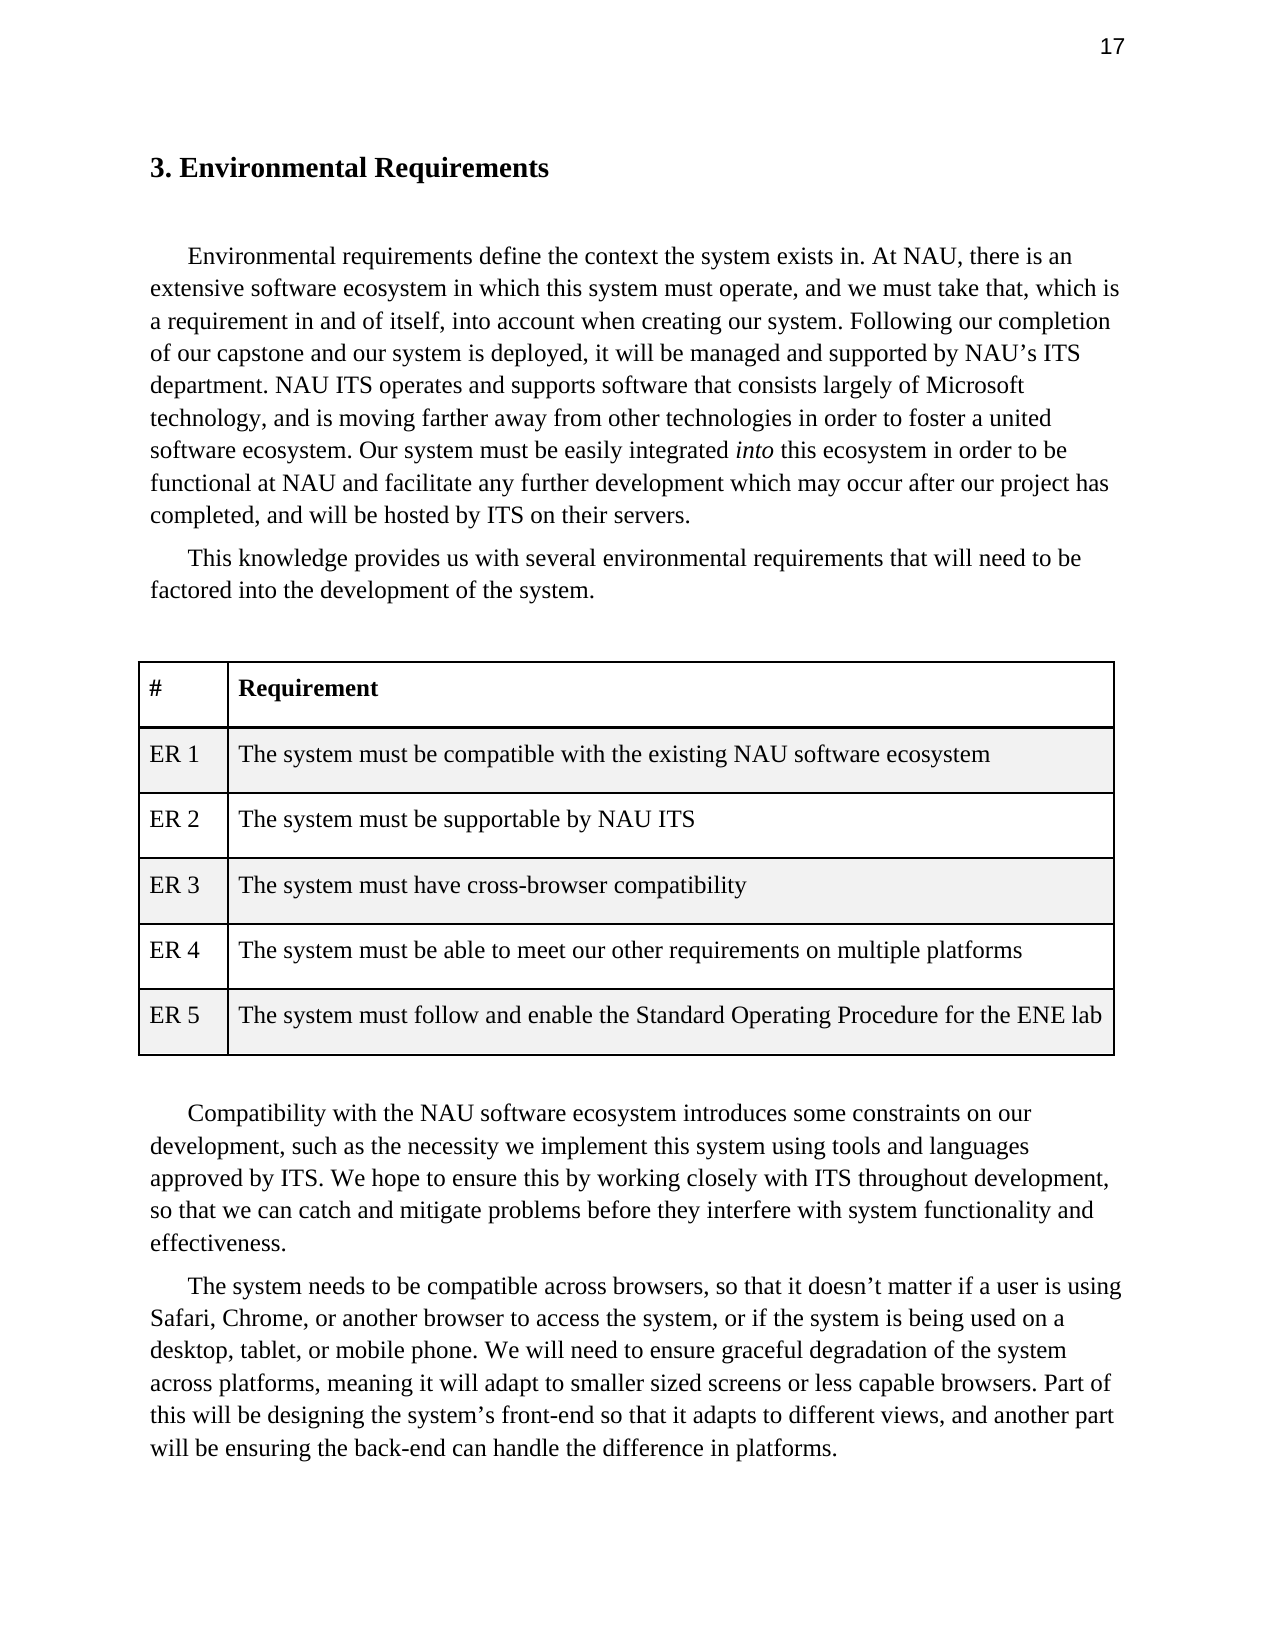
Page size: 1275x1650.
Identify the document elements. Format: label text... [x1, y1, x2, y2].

table_cell The system must be supportable by NAU ITS [229, 794, 1113, 857]
text This knowledge provides us with several environmental requirements that will need to be factored into the development of the system. [150, 543, 1125, 604]
text Compatibility with the NAU software ecosystem introduces some constraints on our development, such as the necessity we implement this system using tools and languages approved by ITS. We hope to ensure this by working closely with ITS throughout development, so that we can catch and mitigate problems before they interfere with system functionality and effectiveness. [150, 1098, 1125, 1257]
table_cell The system must be compatible with the existing NAU software ecosystem [229, 729, 1113, 792]
text 3. Environmental Requirements [150, 150, 1125, 183]
table_cell The system must be able to meet our other requirements on multiple platforms [229, 925, 1113, 988]
text Environmental requirements define the context the system exists in. At NAU, there is an extensive software ecosystem in which this system must operate, and we must take that, which is a requirement in and of itself, into account when creating our system. Following our completion of our capstone and our system is deployed, it will be managed and supported by NAU’s ITS department. NAU ITS operates and supports software that consists largely of Microsoft technology, and is moving farther away from other technologies in order to foster a united software ecosystem. Our system must be easily integrated into this ecosystem in order to be functional at NAU and facilitate any further development which may occur after our project has completed, and will be hosted by ITS on their servers. [150, 241, 1125, 529]
table_cell The system must follow and enable the Standard Operating Procedure for the ENE lab [229, 990, 1113, 1053]
table_header Requirement [229, 663, 1113, 726]
table_cell ER 2 [140, 794, 227, 857]
table_cell ER 1 [140, 729, 227, 792]
table_cell The system must have cross-browser compatibility [229, 859, 1113, 923]
table_header # [140, 663, 227, 726]
text The system needs to be compatible across browsers, so that it doesn’t matter if a user is using Safari, Chrome, or another browser to access the system, or if the system is being used on a desktop, tablet, or mobile phone. We will need to ensure graceful degradation of the system across platforms, meaning it will adapt to smaller sized screens or less capable browsers. Part of this will be designing the system’s front-end so that it adapts to different views, and another part will be ensuring the back-end can handle the difference in platforms. [150, 1271, 1125, 1462]
table_cell ER 4 [140, 925, 227, 988]
table_cell ER 3 [140, 859, 227, 923]
table_cell ER 5 [140, 990, 227, 1053]
